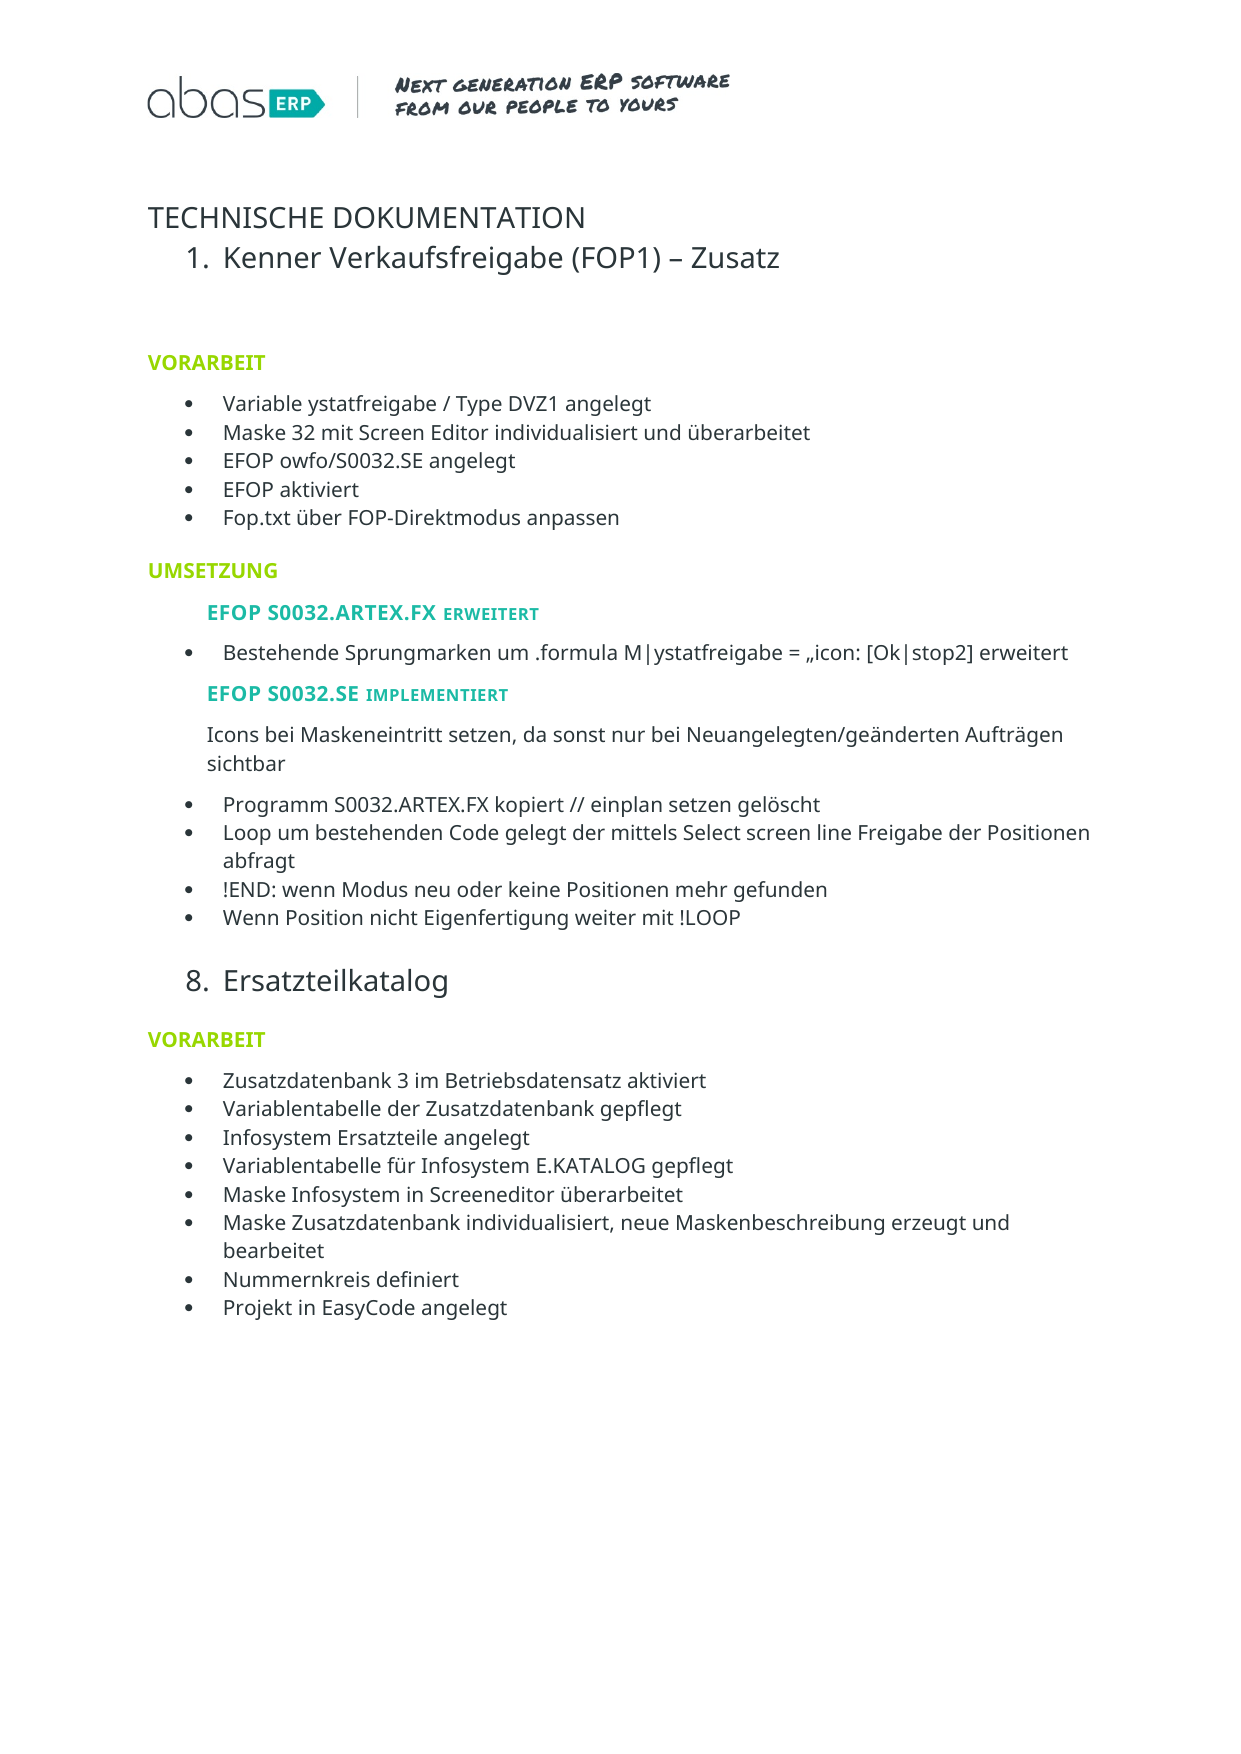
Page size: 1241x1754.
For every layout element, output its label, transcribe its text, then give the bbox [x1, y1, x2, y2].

picture [147, 73, 730, 118]
list Maske Infosystem in Screeneditor überarbeitet [185, 1180, 1093, 1208]
text Vorarbeit [148, 1025, 1093, 1053]
list Infosystem Ersatzteile angelegt [185, 1123, 1093, 1151]
list Programm S0032.ARTEX.FX kopiert // einplan setzen gelöscht [185, 790, 1093, 818]
list Maske Zusatzdatenbank individualisiert, neue Maskenbeschreibung erzeugt und bearbeitet [185, 1208, 1093, 1265]
list Zusatzdatenbank 3 im Betriebsdatensatz aktiviert [185, 1066, 1093, 1094]
list Fop.txt über FOP-Direktmodus anpassen [185, 503, 1093, 532]
text Umsetzung [148, 557, 1093, 585]
text Vorarbeit [148, 348, 1093, 377]
list Ersatzteilkatalog [185, 960, 1093, 1000]
list Variablentabelle der Zusatzdatenbank gepflegt [185, 1094, 1093, 1123]
list Variable ystatfreigabe / Type DVZ1 angelegt [185, 389, 1093, 418]
list !END: wenn Modus neu oder keine Positionen mehr gefunden [185, 875, 1093, 903]
text Icons bei Maskeneintritt setzen, da sonst nur bei Neuangelegten/geänderten Aufträgen sichtbar [207, 720, 1093, 777]
list Wenn Position nicht Eigenfertigung weiter mit !LOOP [185, 903, 1093, 932]
list Bestehende Sprungmarken um .formula M|ystatfreigabe = „icon: [Ok|stop2] erweitert [185, 638, 1093, 667]
subtitle Technische Dokumentation [148, 198, 1093, 237]
list Kenner Verkaufsfreigabe (FOP1) – Zusatz [185, 237, 1093, 277]
list EFOP owfo/S0032.SE angelegt [185, 446, 1093, 475]
list Nummernkreis definiert [185, 1265, 1093, 1293]
list Loop um bestehenden Code gelegt der mittels Select screen line Freigabe der Positionen abfragt [185, 818, 1093, 875]
text EFOP S0032.ARTEX.FX erweitert [207, 598, 1093, 626]
list Variablentabelle für Infosystem E.KATALOG gepflegt [185, 1151, 1093, 1180]
text EFOP S0032.SE implementiert [207, 679, 1093, 708]
list Maske 32 mit Screen Editor individualisiert und überarbeitet [185, 418, 1093, 446]
list Projekt in EasyCode angelegt [185, 1293, 1093, 1322]
list EFOP aktiviert [185, 475, 1093, 503]
